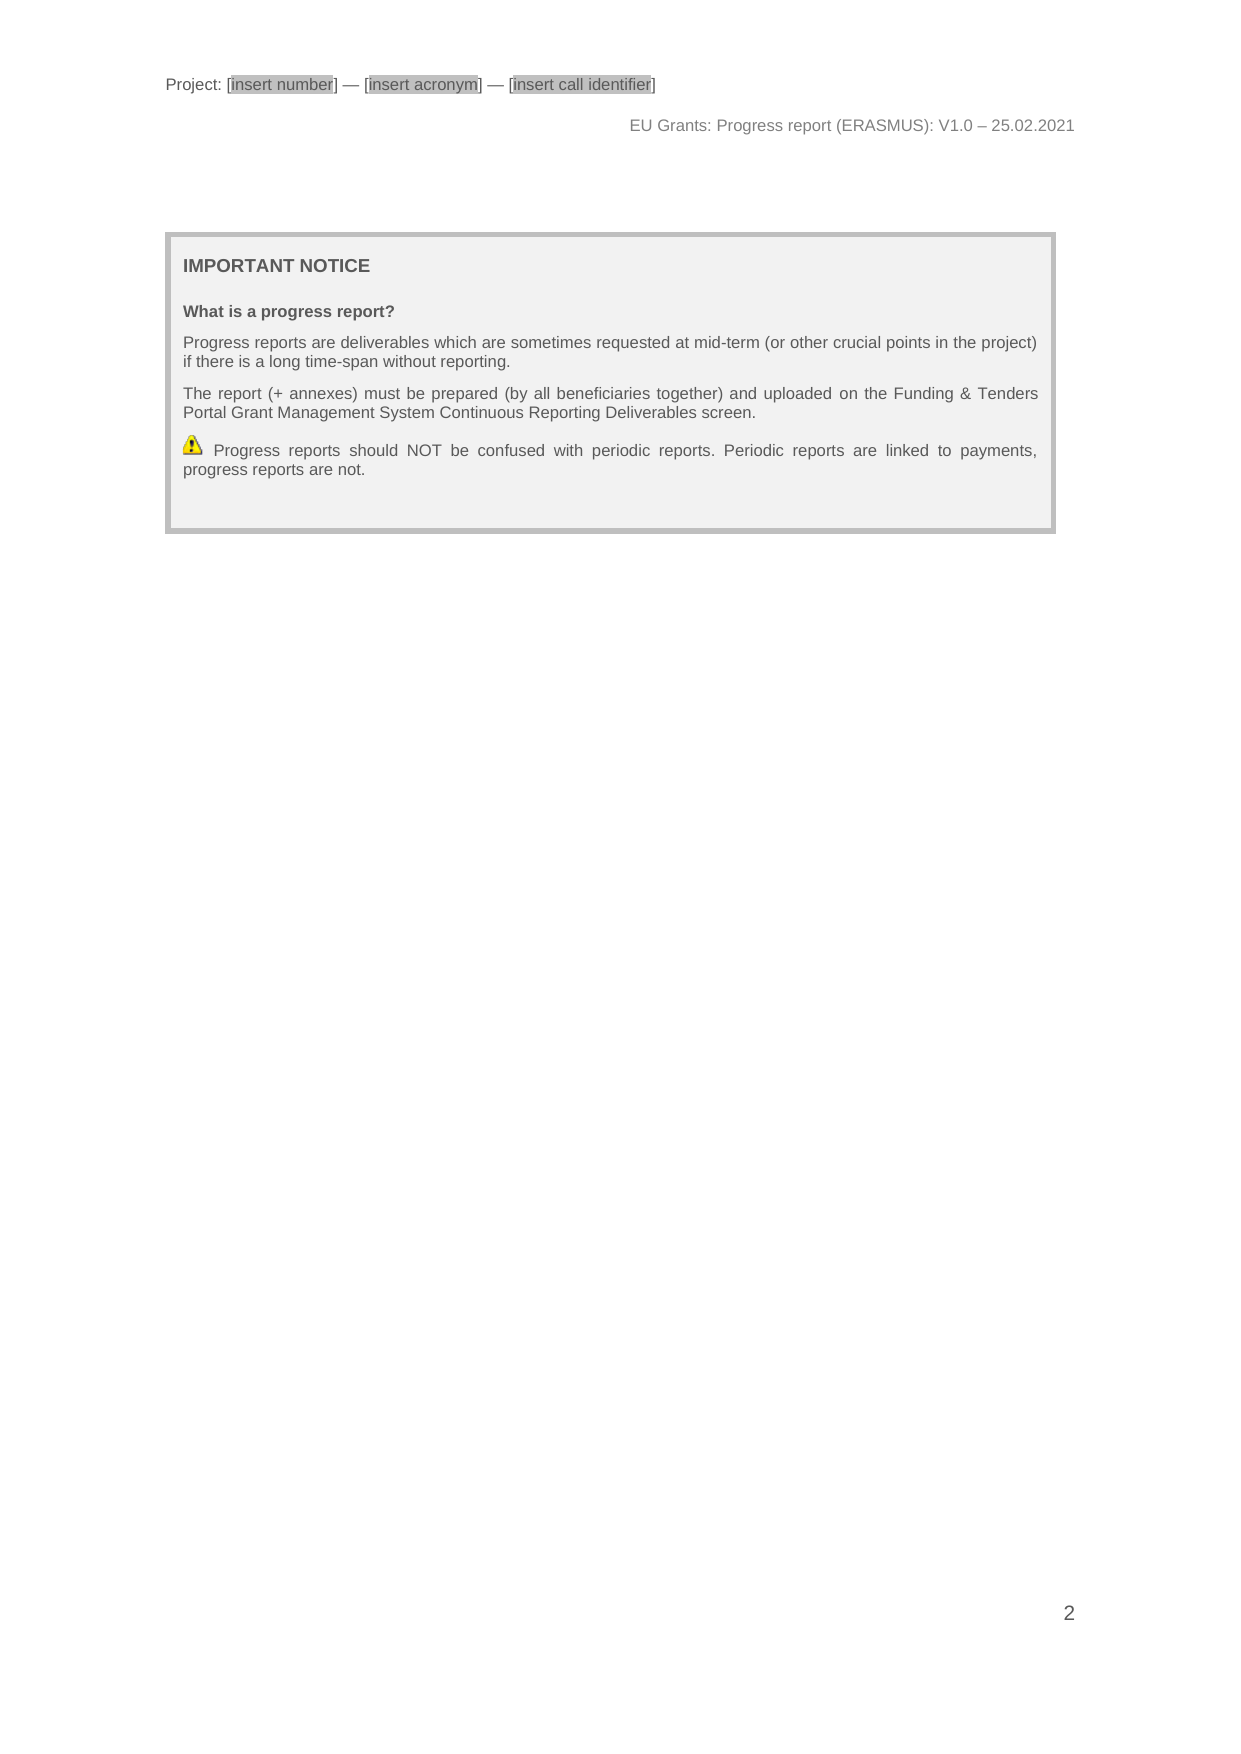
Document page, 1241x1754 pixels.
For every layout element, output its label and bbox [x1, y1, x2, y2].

picture [182, 434, 205, 456]
